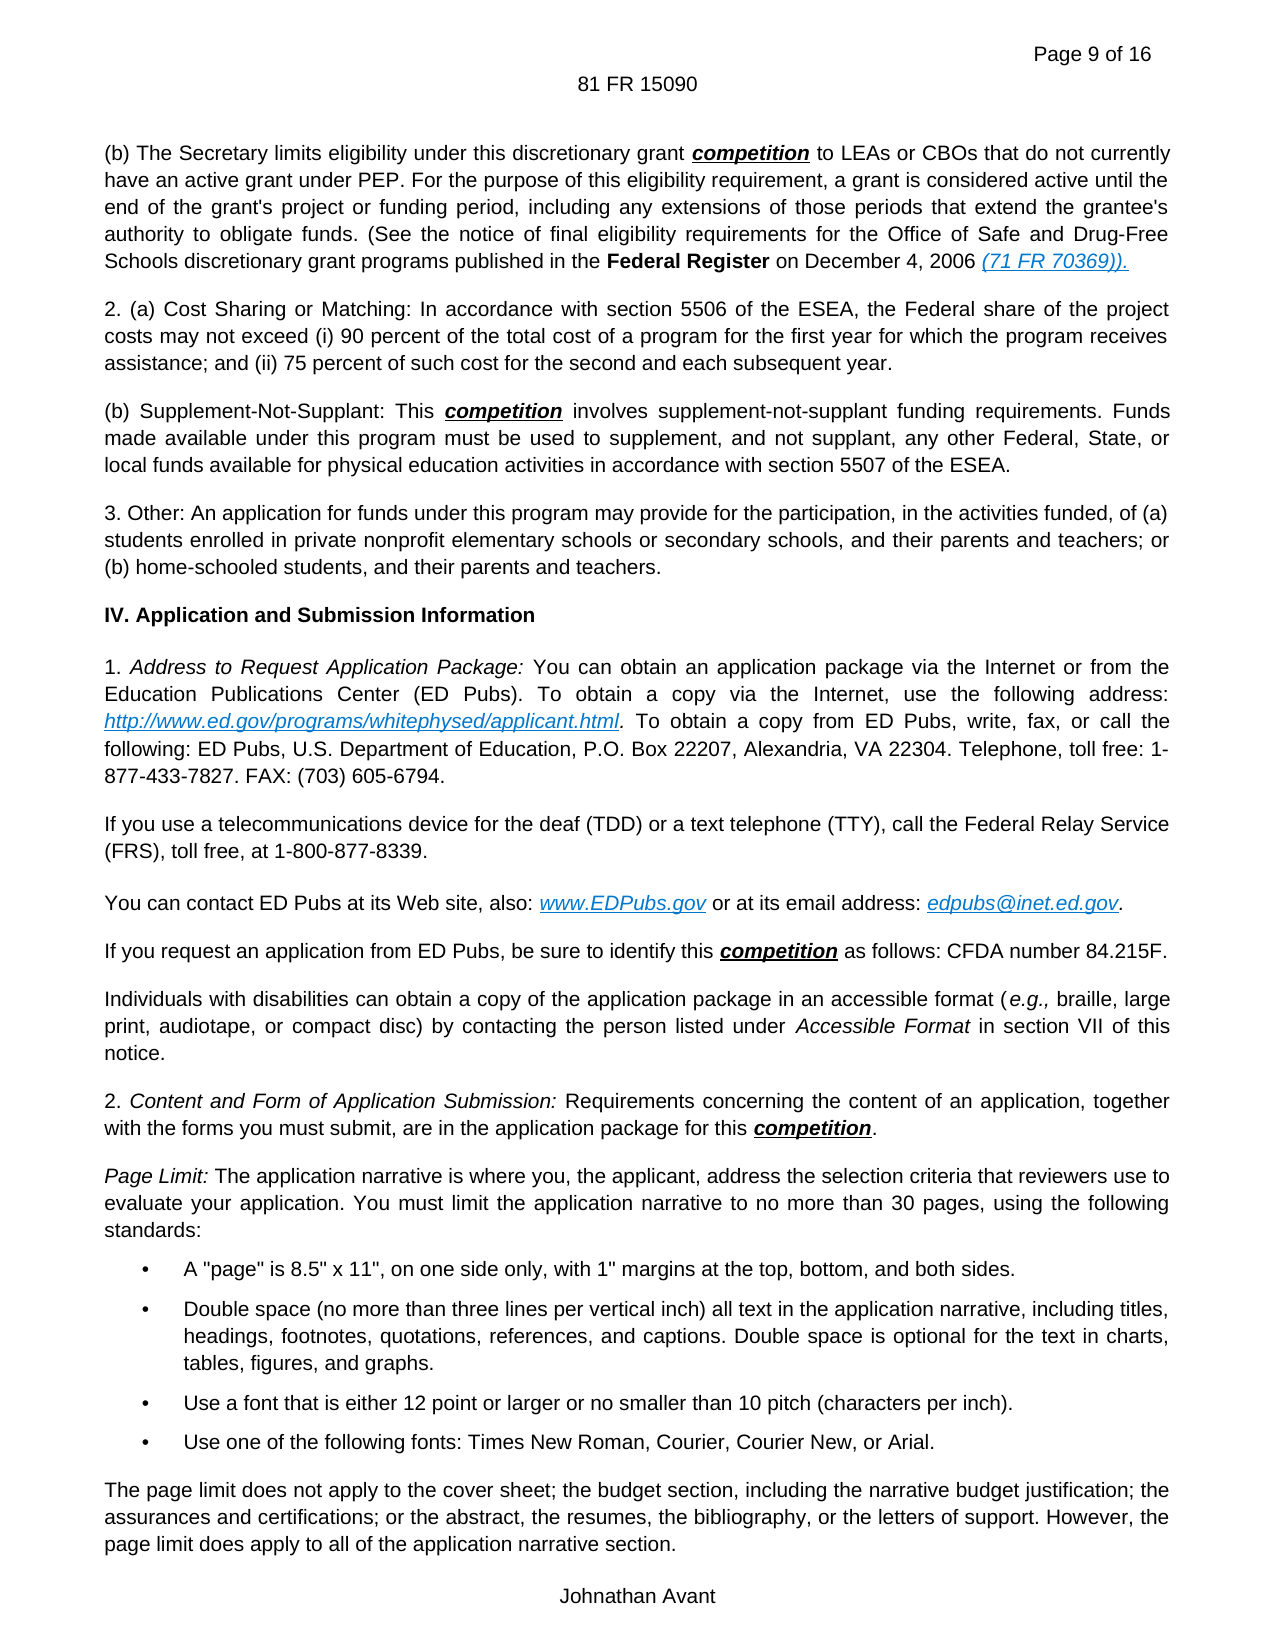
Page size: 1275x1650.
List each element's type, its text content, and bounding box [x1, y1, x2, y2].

text Page Limit: The application narrative is where you, the applicant, address the selection criteria that reviewers use to evaluate your application. You must limit the application narrative to no more than 30 pages, using the following standards: [104, 1160, 1171, 1242]
text (b) The Secretary limits eligibility under this discretionary grant competition to LEAs or CBOs that do not currently have an active grant under PEP. For the purpose of this eligibility requirement, a grant is considered active until the end of the grant's project or funding period, including any extensions of those periods that extend the grantee's authority to obligate funds. (See the notice of final eligibility requirements for the Office of Safe and Drug-Free Schools discretionary grant programs published in the Federal Register on December 4, 2006 (71 FR 70369)). [104, 137, 1171, 273]
text 2. (a) Cost Sharing or Matching: In accordance with section 5506 of the ESEA, the Federal share of the project costs may not exceed (i) 90 percent of the total cost of a program for the first year for which the program receives assistance; and (ii) 75 percent of such cost for the second and each subsequent year. [104, 294, 1171, 375]
text If you request an application from ED Pubs, be sure to identify this competition as follows: CFDA number 84.215F. [104, 935, 1171, 962]
text (b) Supplement-Not-Supplant: This competition involves supplement-not-supplant funding requirements. Funds made available under this program must be used to supplement, and not supplant, any other Federal, State, or local funds available for physical education activities in accordance with section 5507 of the ESEA. [104, 396, 1171, 477]
text The page limit does not apply to the cover sheet; the budget section, including the narrative budget justification; the assurances and certifications; or the abstract, the resumes, the bibliography, or the letters of support. However, the page limit does apply to all of the application narrative section. [104, 1475, 1171, 1556]
list Use one of the following fonts: Times New Roman, Courier, Courier New, or Arial. [142, 1427, 1171, 1454]
text IV. Application and Submission Information [104, 600, 1171, 627]
text Individuals with disabilities can obtain a copy of the application package in an accessible format (e.g., braille, large print, audiotape, or compact disc) by contacting the person listed under Accessible Format in section VII of this notice. [104, 983, 1171, 1064]
text 1. Address to Request Application Package: You can obtain an application package via the Internet or from the Education Publications Center (ED Pubs). To obtain a copy via the Internet, use the following address: http://www.ed.gov/programs/whitephysed/applicant.html. To obtain a copy from ED Pubs, write, fax, or call the following: ED Pubs, U.S. Department of Education, P.O. Box 22207, Alexandria, VA 22304. Telephone, toll free: 1-877-433-7827. FAX: (703) 605-6794. [104, 652, 1171, 787]
text 2. Content and Form of Application Submission: Requirements concerning the content of an application, together with the forms you must submit, are in the application package for this competition. [104, 1085, 1171, 1139]
list A "page" is 8.5" x 11", on one side only, with 1" margins at the top, bottom, and both sides. [142, 1254, 1171, 1281]
text If you use a telecommunications device for the deaf (TDD) or a text telephone (TTY), call the Federal Relay Service (FRS), toll free, at 1-800-877-8339. [104, 808, 1171, 862]
list Double space (no more than three lines per vertical inch) all text in the application narrative, including titles, headings, footnotes, quotations, references, and captions. Double space is optional for the text in charts, tables, figures, and graphs. [142, 1294, 1171, 1375]
text 3. Other: An application for funds under this program may provide for the participation, in the activities funded, of (a) students enrolled in private nonprofit elementary schools or secondary schools, and their parents and teachers; or (b) home-schooled students, and their parents and teachers. [104, 498, 1171, 579]
text You can contact ED Pubs at its Web site, also: www.EDPubs.gov or at its email address: edpubs@inet.ed.gov. [104, 887, 1171, 914]
list Use a font that is either 12 point or larger or no smaller than 10 pitch (characters per inch). [142, 1387, 1171, 1414]
